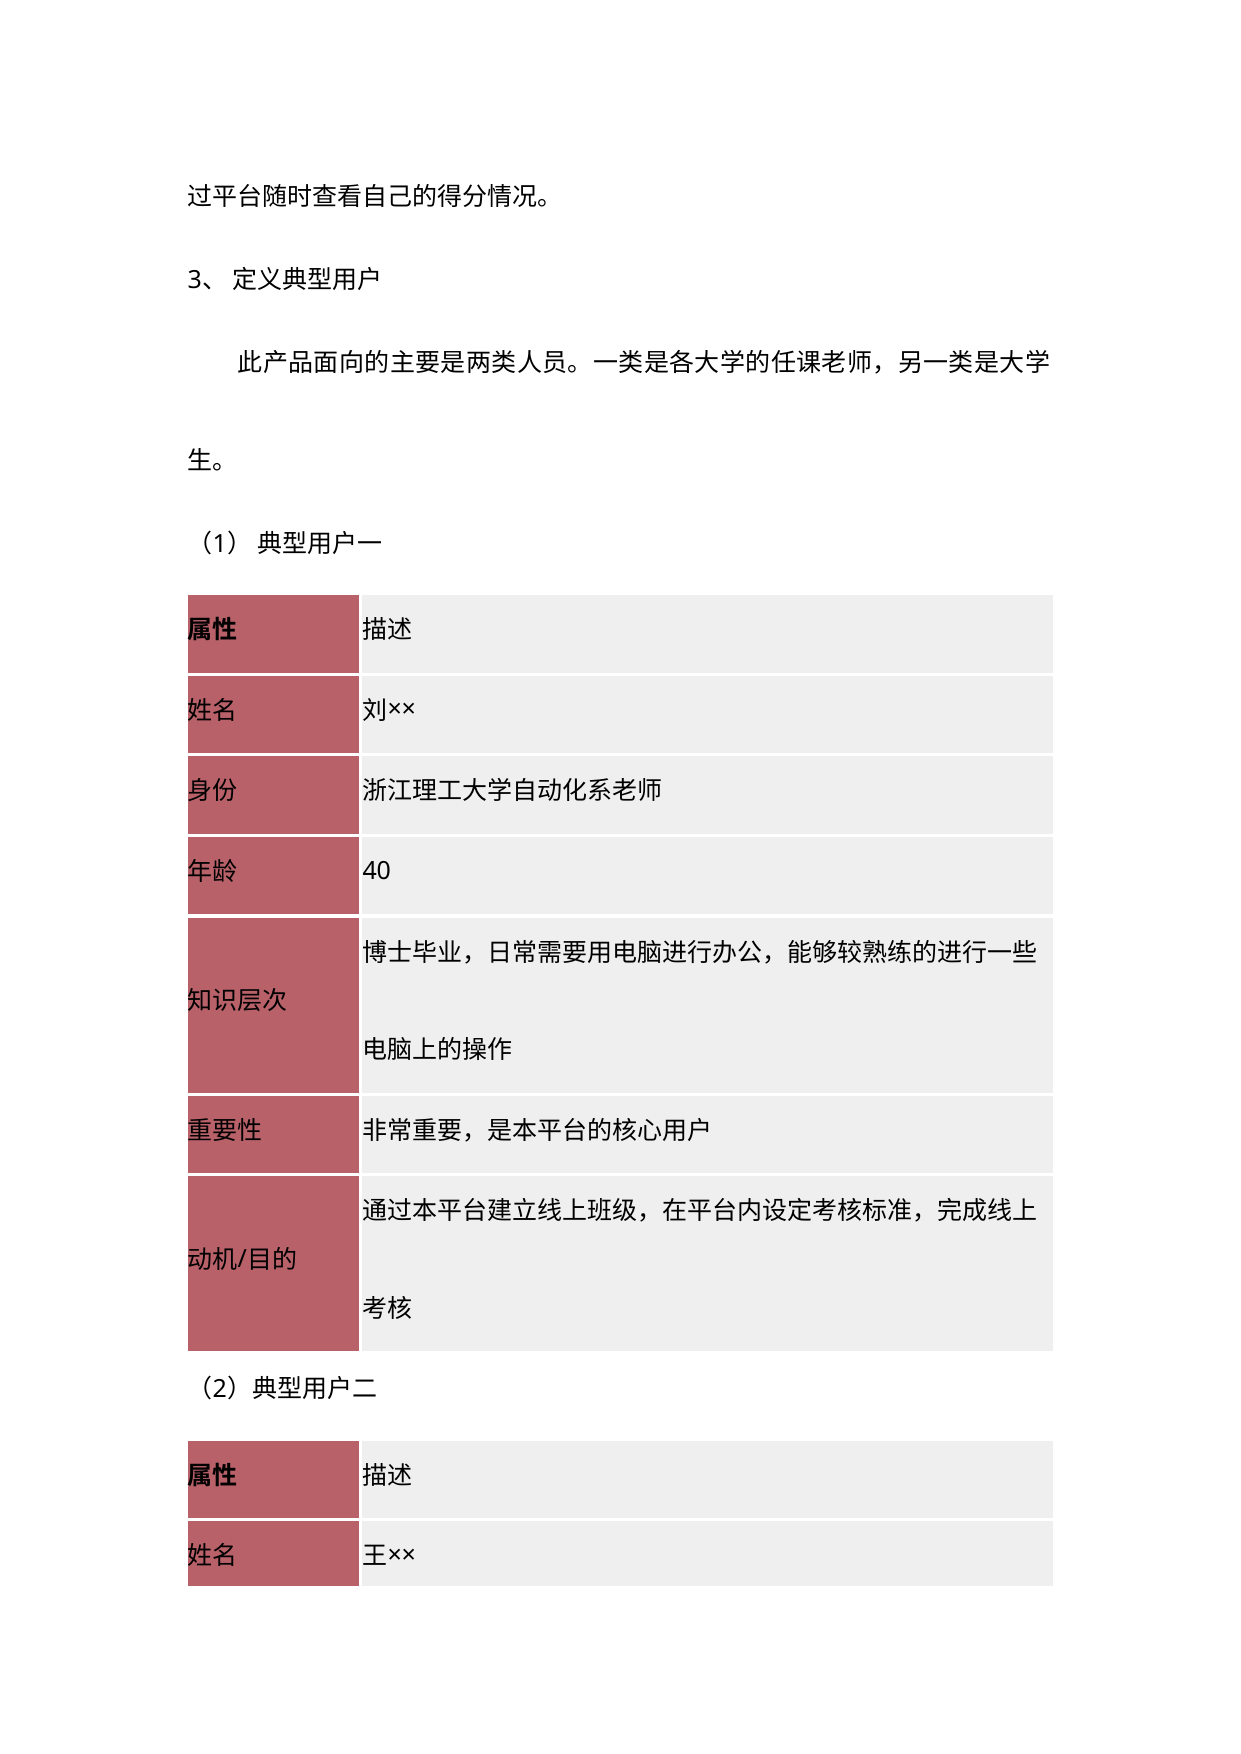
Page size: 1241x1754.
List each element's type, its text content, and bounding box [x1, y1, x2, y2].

table_cell 动机/目的 [188, 1176, 359, 1351]
table_cell 知识层次 [188, 918, 359, 1093]
table_cell 非常重要，是本平台的核心用户 [362, 1096, 1053, 1173]
table_cell 姓名 [188, 676, 359, 753]
table_cell 浙江理工大学自动化系老师 [362, 756, 1053, 834]
list （1） 典型用户一 [187, 509, 1053, 574]
table_cell 姓名 [188, 1521, 359, 1586]
table_cell 身份 [188, 756, 359, 834]
list 定义典型用户 [187, 245, 1053, 310]
table_header 属性 [188, 595, 359, 673]
table_cell 重要性 [188, 1096, 359, 1173]
table_cell 通过本平台建立线上班级，在平台内设定考核标准，完成线上考核 [362, 1176, 1053, 1351]
table_cell 王×× [362, 1521, 1053, 1586]
list 此产品面向的主要是两类人员。一类是各大学的任课老师，另一类是大学生。 [187, 328, 1053, 491]
list （2）典型用户二 [187, 1355, 1053, 1419]
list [187, 162, 1053, 227]
table_header 描述 [362, 595, 1053, 673]
table_cell 年龄 [188, 837, 359, 914]
table_cell 刘×× [362, 676, 1053, 753]
table_cell 博士毕业，日常需要用电脑进行办公，能够较熟练的进行一些电脑上的操作 [362, 918, 1053, 1093]
table_cell 40 [362, 837, 1053, 914]
table_header 描述 [362, 1441, 1053, 1518]
table_header 属性 [188, 1441, 359, 1518]
